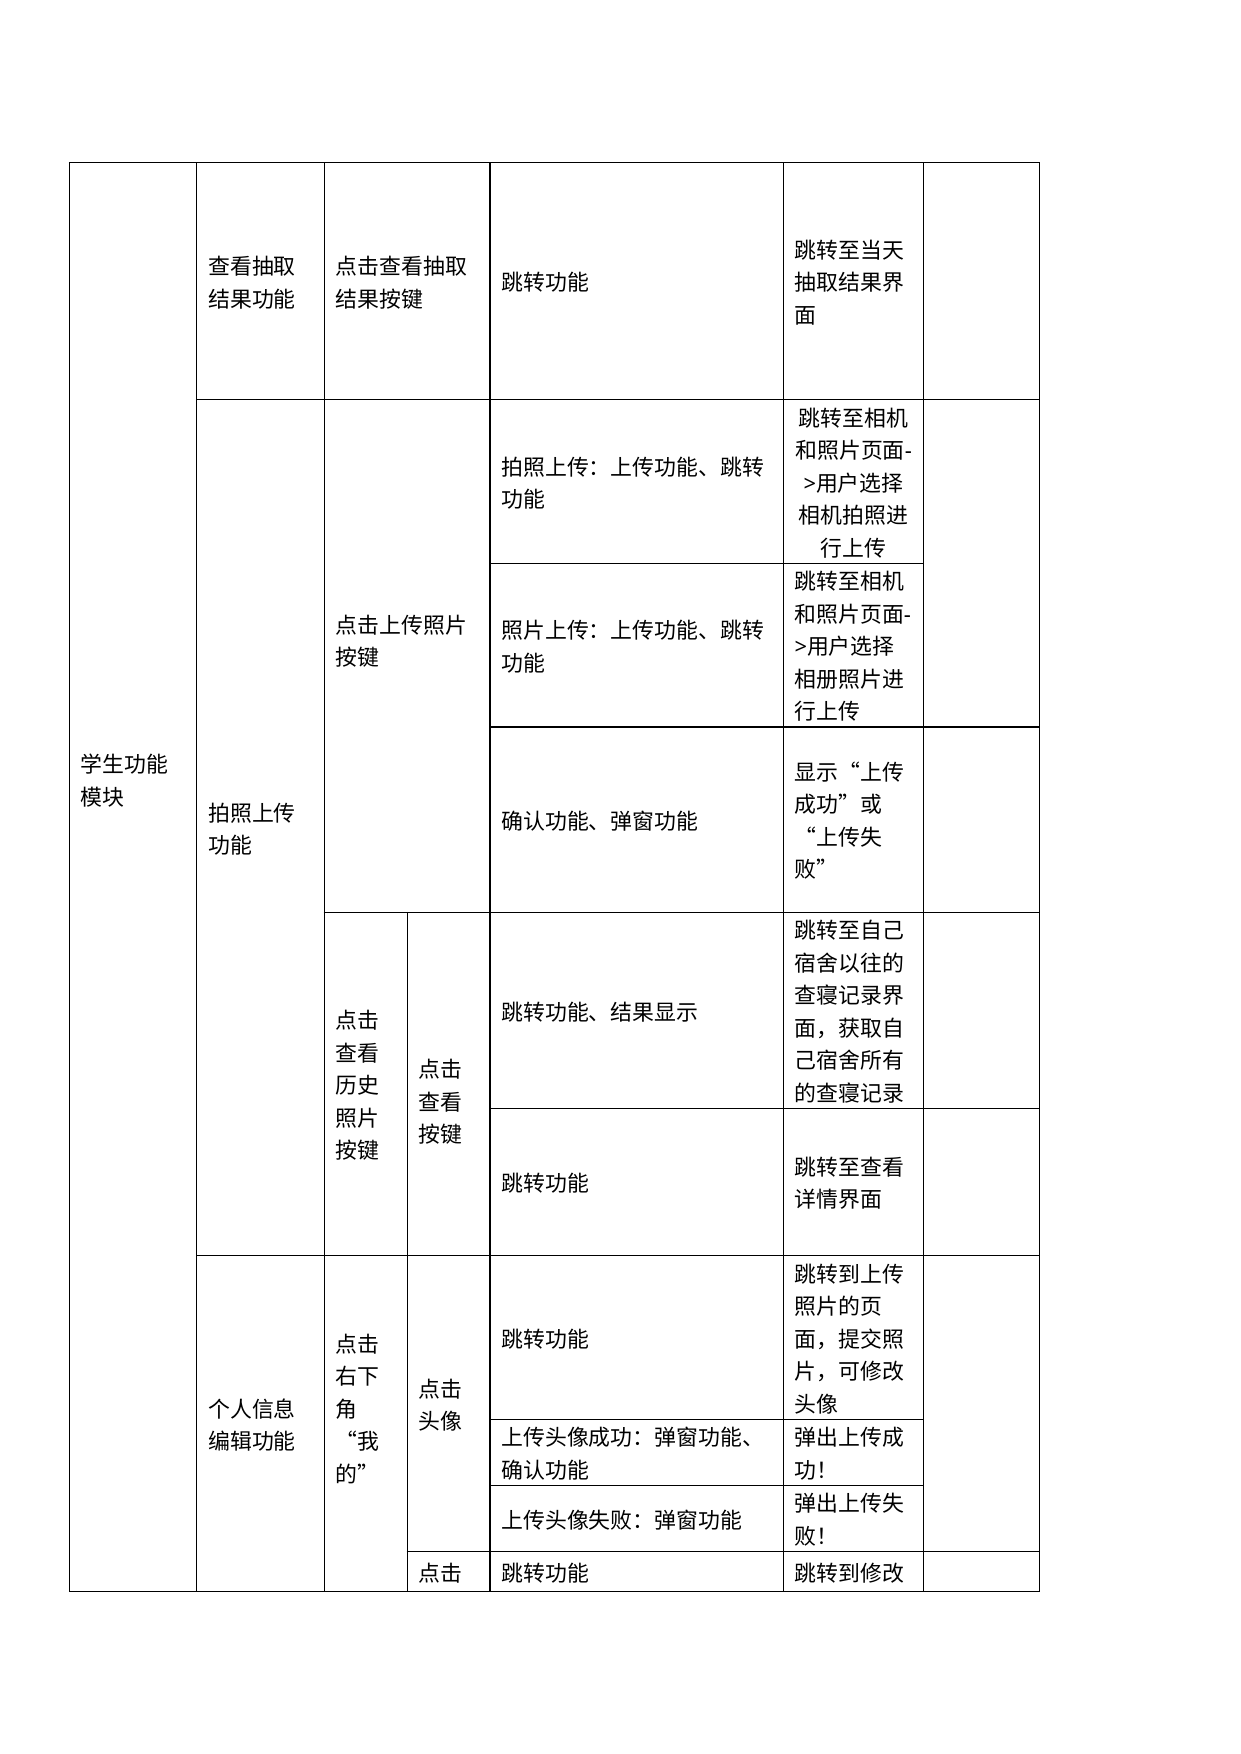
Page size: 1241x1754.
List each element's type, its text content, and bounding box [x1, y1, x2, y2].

table_cell 照片上传：上传功能、跳转功能 [491, 564, 783, 726]
table_cell 点击右下角“我的” [325, 1256, 407, 1591]
table_cell 跳转至相机和照片页面->用户选择相册照片进行上传 [784, 564, 923, 726]
table_cell 弹出上传失败！ [784, 1486, 923, 1551]
table_cell 拍照上传：上传功能、跳转功能 [491, 400, 783, 563]
table_cell 跳转功能 [491, 1109, 783, 1255]
table_cell 点击查看历史照片按键 [325, 913, 407, 1255]
table_cell 个人信息编辑功能 [197, 1256, 324, 1591]
table_cell 点击头像 [408, 1256, 489, 1551]
table_cell 学生功能模块 [70, 163, 196, 1591]
table_cell 跳转至当天抽取结果界面 [784, 163, 923, 399]
table_cell [924, 400, 1039, 726]
table_cell [924, 1256, 1039, 1551]
table_cell 点击上传照片按键 [325, 400, 489, 912]
table_cell [924, 163, 1039, 399]
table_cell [784, 1552, 923, 1591]
table_cell 跳转功能 [491, 1552, 783, 1591]
table_cell 跳转功能 [491, 1256, 783, 1419]
table_cell 点击查看抽取结果按键 [325, 163, 489, 399]
table_cell 弹出上传成功！ [784, 1420, 923, 1485]
table_cell 点击查看按键 [408, 913, 489, 1255]
table_cell 显示“上传成功”或“上传失败” [784, 728, 923, 912]
table_cell 跳转至相机和照片页面->用户选择相机拍照进行上传 [784, 400, 923, 563]
table_cell 跳转至自己宿舍以往的查寝记录界面，获取自己宿舍所有的查寝记录 [784, 913, 923, 1108]
table_cell [924, 913, 1039, 1108]
table_cell [924, 1552, 1039, 1591]
table_cell 跳转功能 [491, 163, 783, 399]
table_cell 查看抽取结果功能 [197, 163, 324, 399]
table_cell 跳转到上传照片的页面，提交照片，可修改头像 [784, 1256, 923, 1419]
table_cell 拍照上传功能 [197, 400, 324, 1255]
table_cell [924, 728, 1039, 912]
table_cell 点击修改密码按键 [408, 1552, 489, 1591]
table_cell 上传头像失败：弹窗功能 [491, 1486, 783, 1551]
table_cell 确认功能、弹窗功能 [491, 728, 783, 912]
table_cell 跳转功能、结果显示 [491, 913, 783, 1108]
table_cell [924, 1109, 1039, 1255]
table_cell 上传头像成功：弹窗功能、确认功能 [491, 1420, 783, 1485]
table_cell 跳转至查看详情界面 [784, 1109, 923, 1255]
